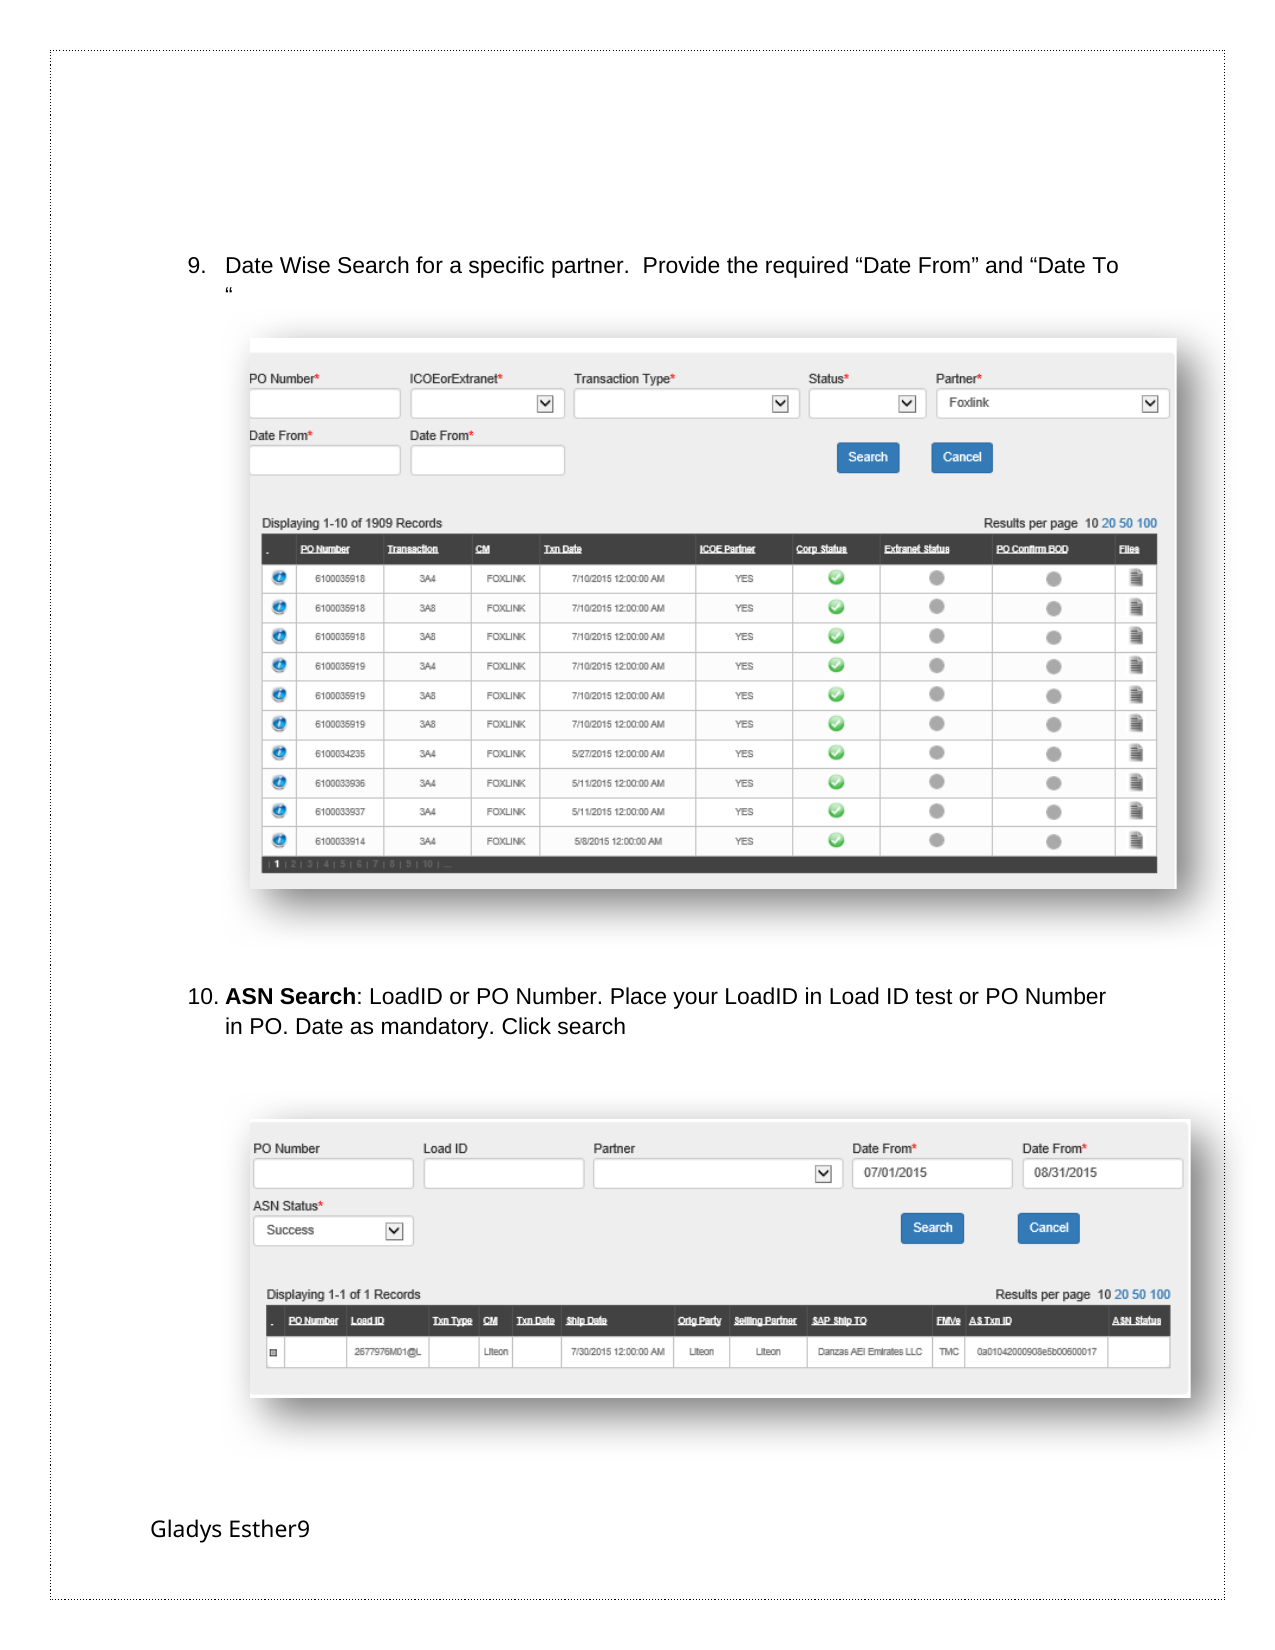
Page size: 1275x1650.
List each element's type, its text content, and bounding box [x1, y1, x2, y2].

picture [250, 1119, 1191, 1398]
picture [250, 338, 1177, 889]
list ASN Search: LoadID or PO Number. Place your LoadID in Load ID test or PO Number in PO. Date as mandatory. Click search [187, 983, 1125, 1039]
